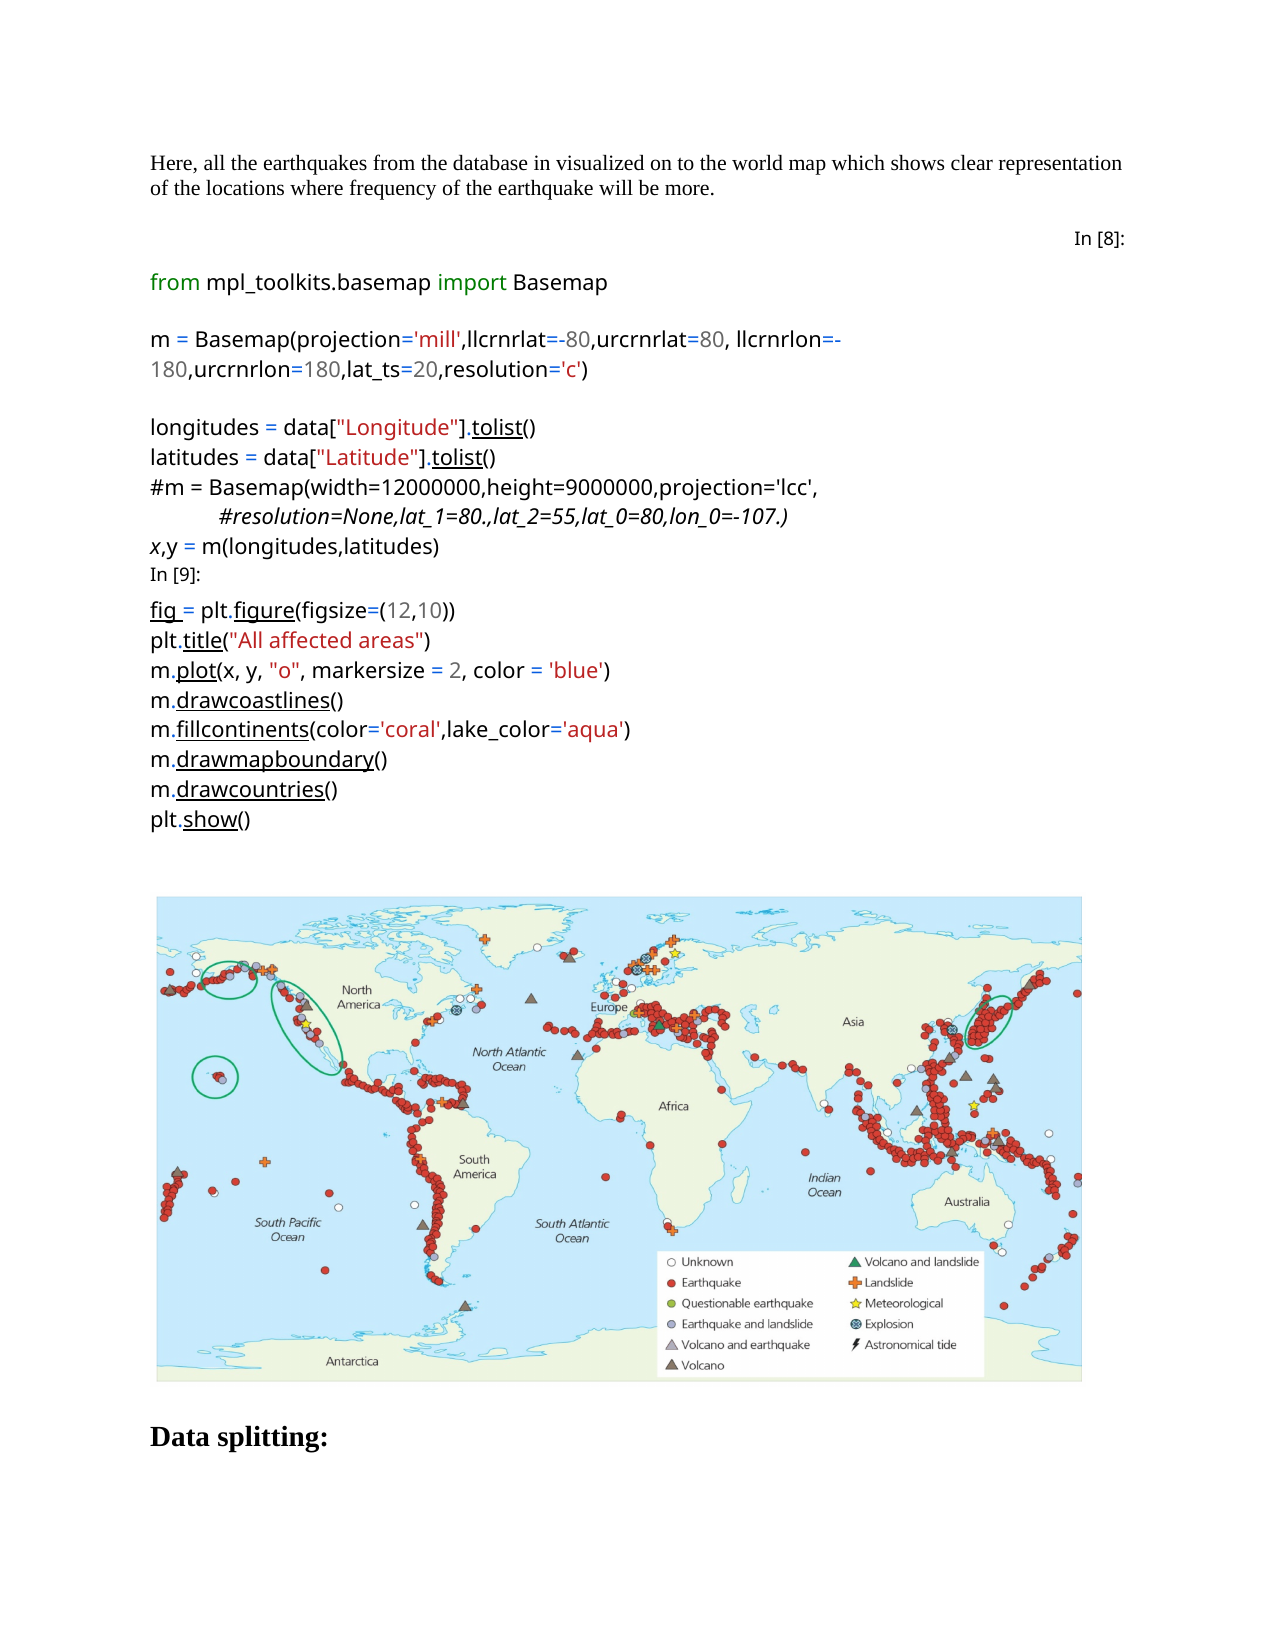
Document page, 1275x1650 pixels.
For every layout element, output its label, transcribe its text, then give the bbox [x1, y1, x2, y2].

text fig = plt.figure(figsize=(12,10)) plt.title("All affected areas") m.plot(x, y, "o", markersize = 2, color = 'blue') m.drawcoastlines() m.fillcontinents(color='coral',lake_color='aqua') m.drawmapboundary() m.drawcountries() plt.show() [150, 595, 1125, 833]
picture [150, 892, 1086, 1387]
text from mpl_toolkits.basemap import Basemap m = Basemap(projection='mill',llcrnrlat=-80,urcrnrlat=80, llcrnrlon=-180,urcrnrlon=180,lat_ts=20,resolution='c') longitudes = data["Longitude"].tolist() latitudes = data["Latitude"].tolist() #m = Basemap(width=12000000,height=9000000,projection='lcc', #resolution=None,lat_1=80.,lat_2=55,lat_0=80,lon_0=-107.) x,y = m(longitudes,latitudes) In [9]: [150, 267, 1125, 586]
text Data splitting: [150, 1419, 1125, 1453]
text Here, all the earthquakes from the database in visualized on to the world map which shows clear representation of the locations where frequency of the earthquake will be more. [150, 150, 1125, 200]
text In [8]: [150, 225, 1125, 251]
